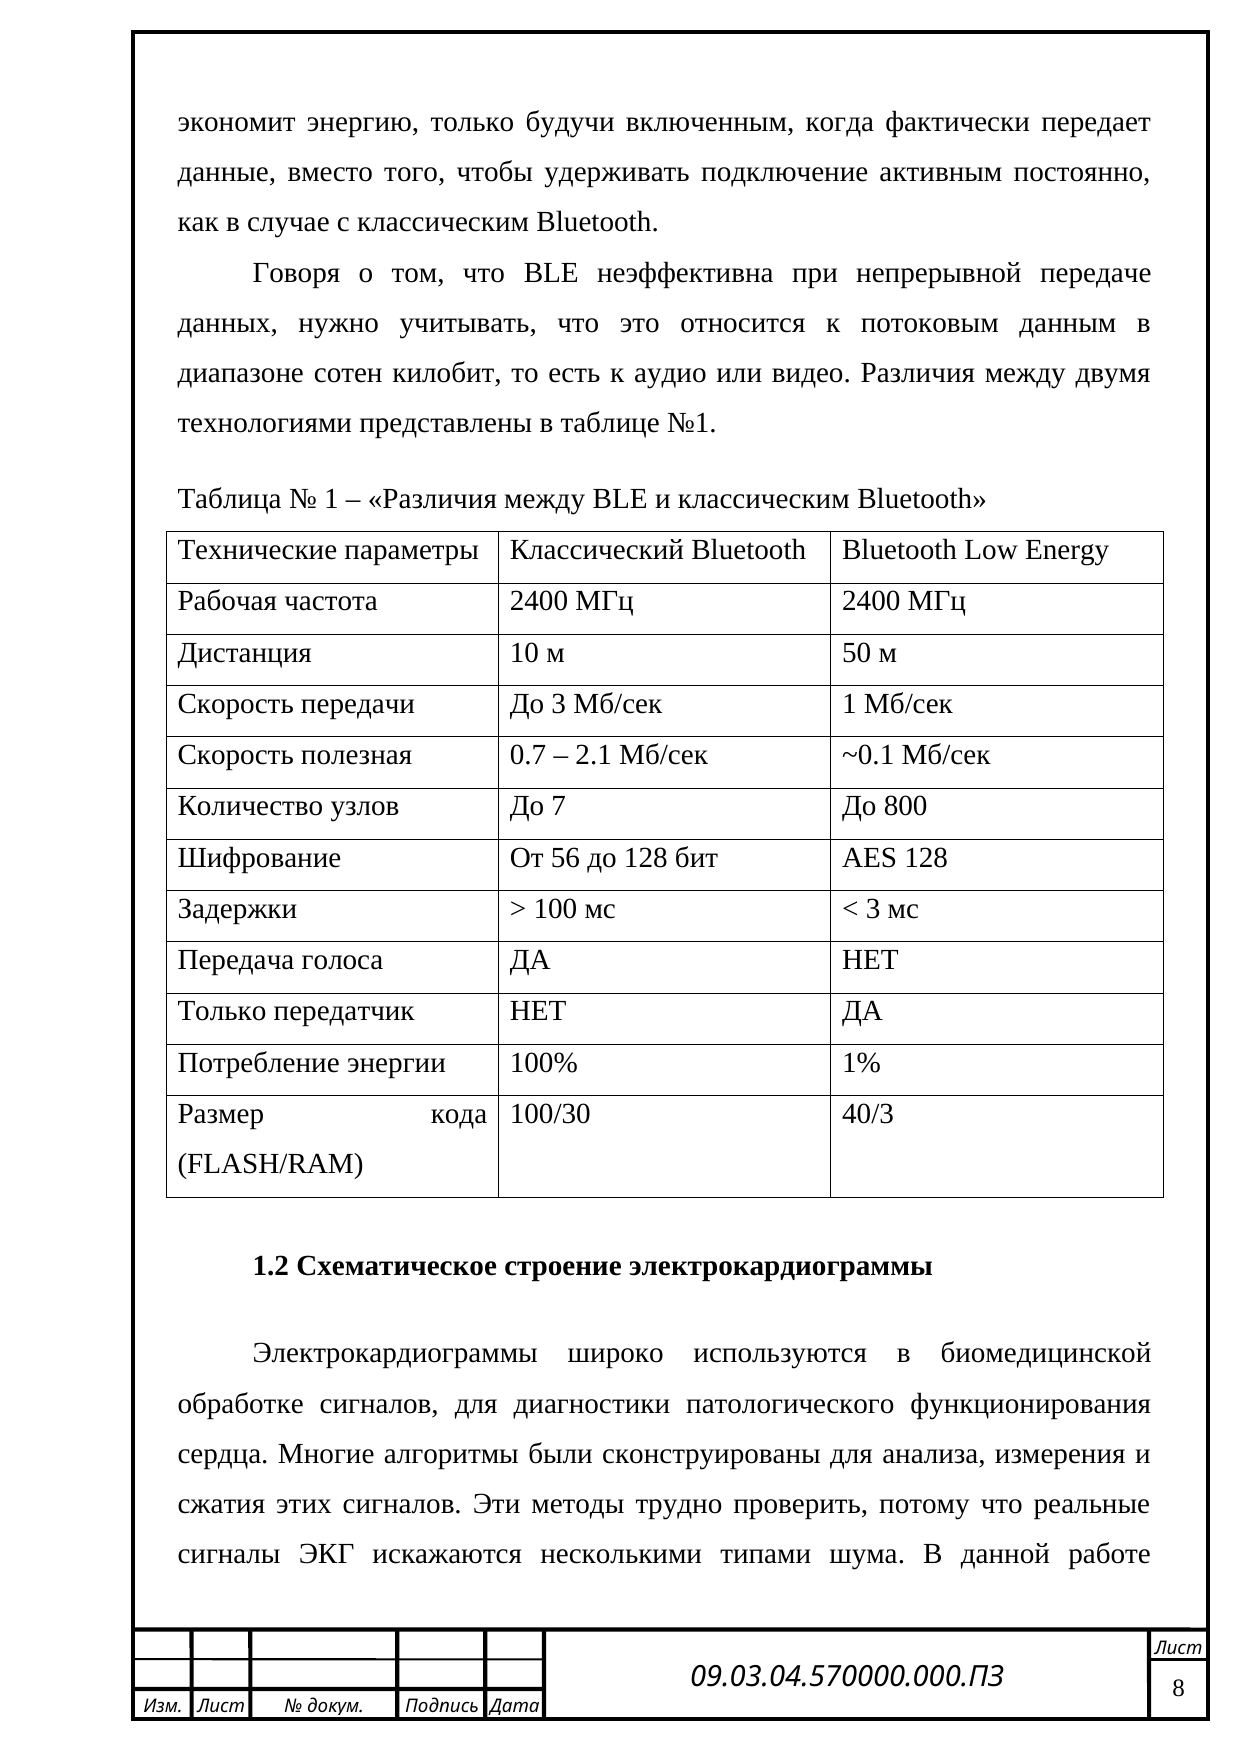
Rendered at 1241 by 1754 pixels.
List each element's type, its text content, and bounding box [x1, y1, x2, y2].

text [177, 104, 1152, 238]
table_cell 100/30 [499, 1096, 830, 1197]
table_cell Передача голоса [167, 942, 498, 992]
table_cell Рабочая частота [167, 584, 498, 634]
table_cell 0.7 – 2.1 Мб/сек [499, 737, 830, 787]
table_cell 1 Мб/сек [831, 686, 1163, 736]
table_cell 2400 MГц [831, 584, 1163, 634]
table_cell < 3 мс [831, 891, 1163, 941]
table_cell От 56 до 128 бит [499, 840, 830, 890]
table_cell 2400 MГц [499, 584, 830, 634]
subtitle 1.2 Схематическое строение электрокардиограммы [177, 1248, 1152, 1281]
table_cell Потребление энергии [167, 1045, 498, 1095]
table_cell ДА [499, 942, 830, 992]
table_cell > 100 мс [499, 891, 830, 941]
table_cell 40/3 [831, 1096, 1163, 1197]
table_header Технические параметры [167, 532, 498, 582]
table_cell 100% [499, 1045, 830, 1095]
table_cell AES 128 [831, 840, 1163, 890]
table_cell НЕТ [499, 994, 830, 1044]
table_cell Скорость полезная [167, 737, 498, 787]
text Говоря о том, что BLE неэффективна при непрерывной передаче данных, нужно учитывать, что это относится к потоковым данным в диапазоне сотен килобит, то есть к аудио или видео. Различия между двумя технологиями представлены в таблице №1. [177, 255, 1152, 439]
table_cell 10 м [499, 635, 830, 685]
table_cell Дистанция [167, 635, 498, 685]
table_cell Только передатчик [167, 994, 498, 1044]
table_cell Скорость передачи [167, 686, 498, 736]
table_header Bluetooth Low Energy [831, 532, 1163, 582]
table_cell Количество узлов [167, 789, 498, 839]
table_cell До 7 [499, 789, 830, 839]
table_cell ДА [831, 994, 1163, 1044]
table_header Классический Bluetooth [499, 532, 830, 582]
table_cell Шифрование [167, 840, 498, 890]
table_cell До 3 Мб/сек [499, 686, 830, 736]
text Таблица № 1 – «Различия между BLE и классическим Bluetooth» [177, 481, 1152, 514]
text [177, 1335, 1152, 1570]
table_cell ~0.1 Мб/сек [831, 737, 1163, 787]
table_cell 1% [831, 1045, 1163, 1095]
table_cell Задержки [167, 891, 498, 941]
table_cell До 800 [831, 789, 1163, 839]
table_cell 50 м [831, 635, 1163, 685]
table_cell Размер кода (FLASH/RAM) [167, 1096, 498, 1197]
table_cell НЕТ [831, 942, 1163, 992]
